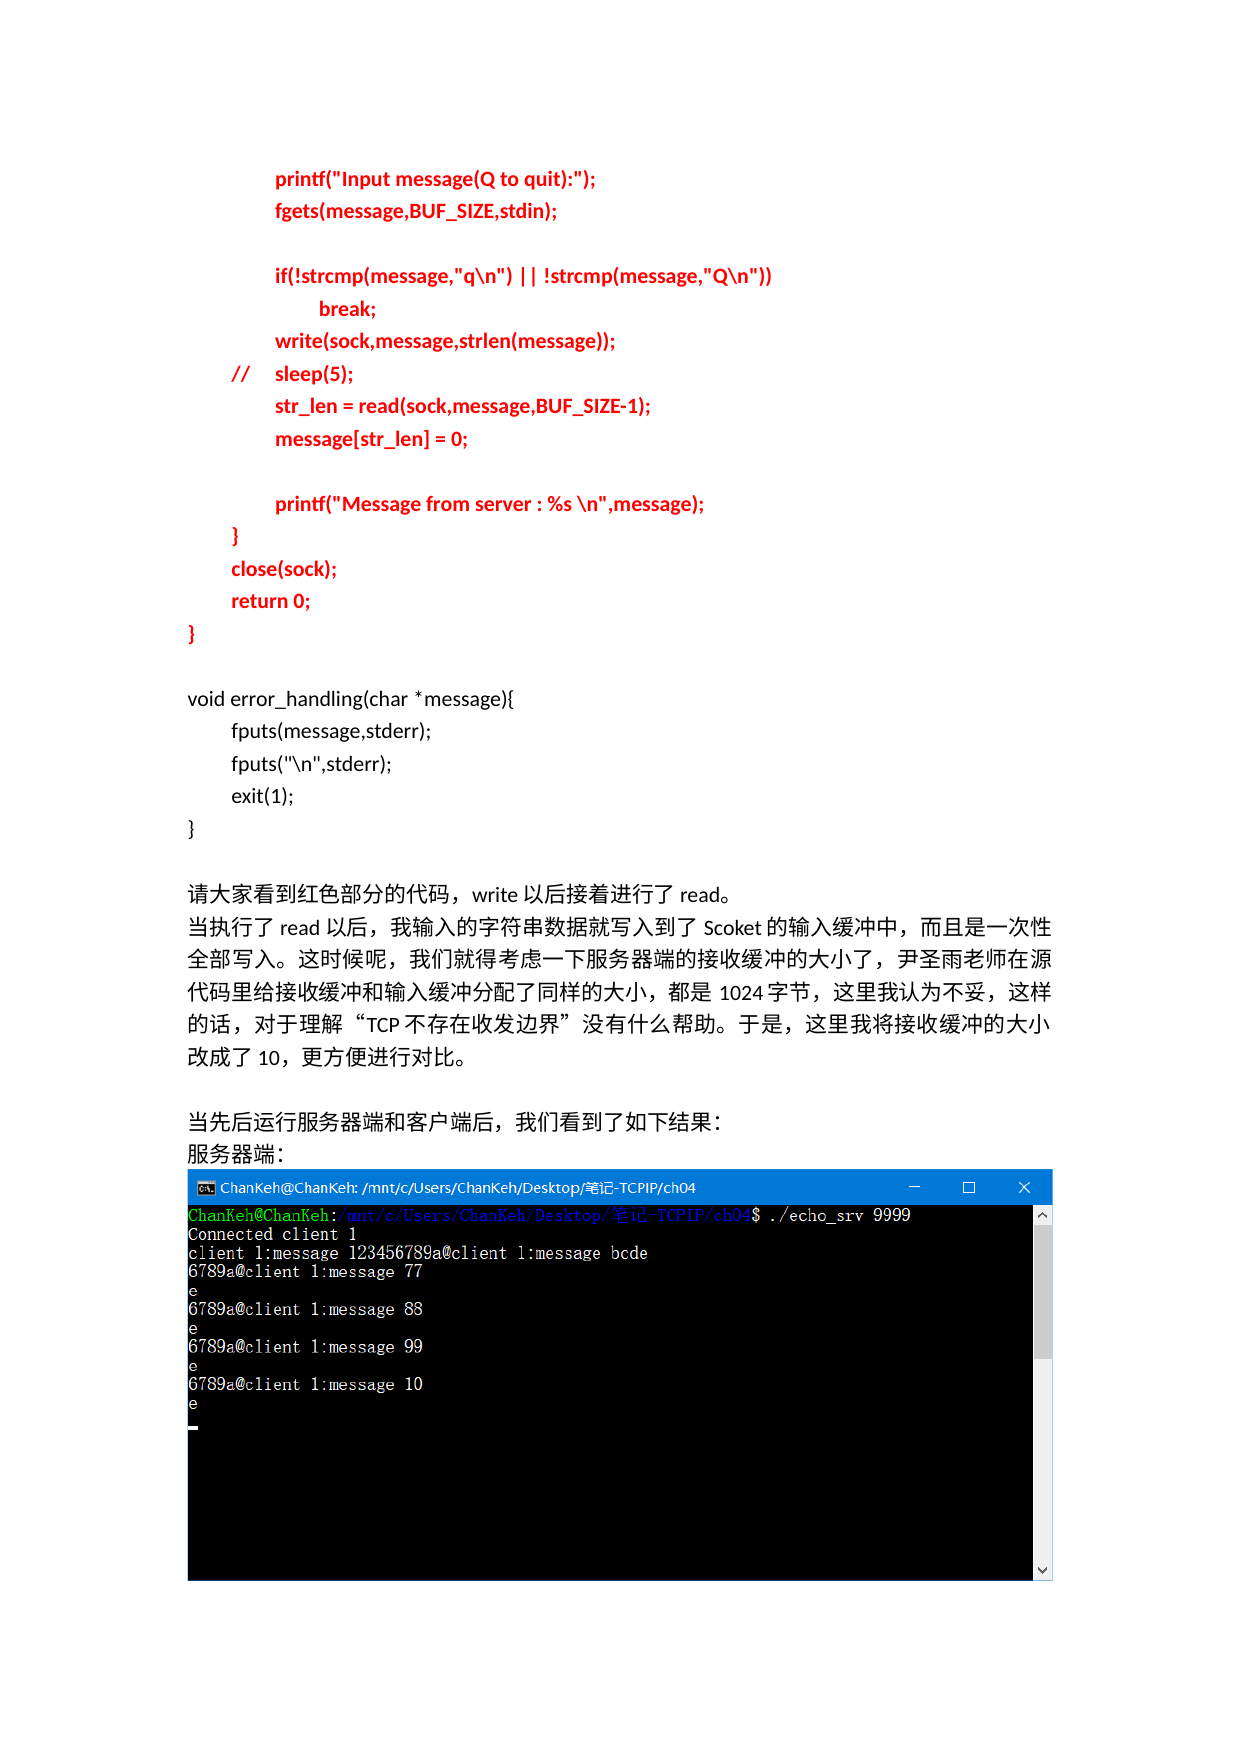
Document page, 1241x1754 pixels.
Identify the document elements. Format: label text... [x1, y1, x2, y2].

text break; [187, 292, 1053, 324]
text 请大家看到红色部分的代码，write以后接着进行了read。 [187, 877, 1053, 909]
text str_len = read(sock,message,BUF_SIZE-1); [187, 389, 1053, 422]
text printf("Message from server : %s \n",message); [187, 487, 1053, 519]
text write(sock,message,strlen(message)); [187, 324, 1053, 357]
picture [187, 1169, 1053, 1581]
text fputs(message,stderr); [187, 714, 1053, 747]
text } [187, 812, 1053, 844]
text 当执行了read以后，我输入的字符串数据就写入到了Scoket的输入缓冲中，而且是一次性全部写入。这时候呢，我们就得考虑一下服务器端的接收缓冲的大小了，尹圣雨老师在源代码里给接收缓冲和输入缓冲分配了同样的大小，都是1024字节，这里我认为不妥，这样的话，对于理解“TCP不存在收发边界”没有什么帮助。于是，这里我将接收缓冲的大小改成了10，更方便进行对比。 [187, 909, 1053, 1072]
text } [187, 617, 1053, 649]
text } [187, 519, 1053, 552]
text void error_handling(char *message){ [187, 682, 1053, 714]
text fputs("\n",stderr); [187, 747, 1053, 779]
text return 0; [187, 584, 1053, 617]
text close(sock); [187, 552, 1053, 584]
text if(!strcmp(message,"q\n") || !strcmp(message,"Q\n")) [187, 259, 1053, 292]
text fgets(message,BUF_SIZE,stdin); [187, 194, 1053, 227]
text 服务器端： [187, 1137, 1053, 1169]
text message[str_len] = 0; [187, 422, 1053, 454]
text printf("Input message(Q to quit):"); [187, 162, 1053, 194]
text // sleep(5); [187, 357, 1053, 389]
text exit(1); [187, 779, 1053, 812]
text 当先后运行服务器端和客户端后，我们看到了如下结果： [187, 1104, 1053, 1137]
